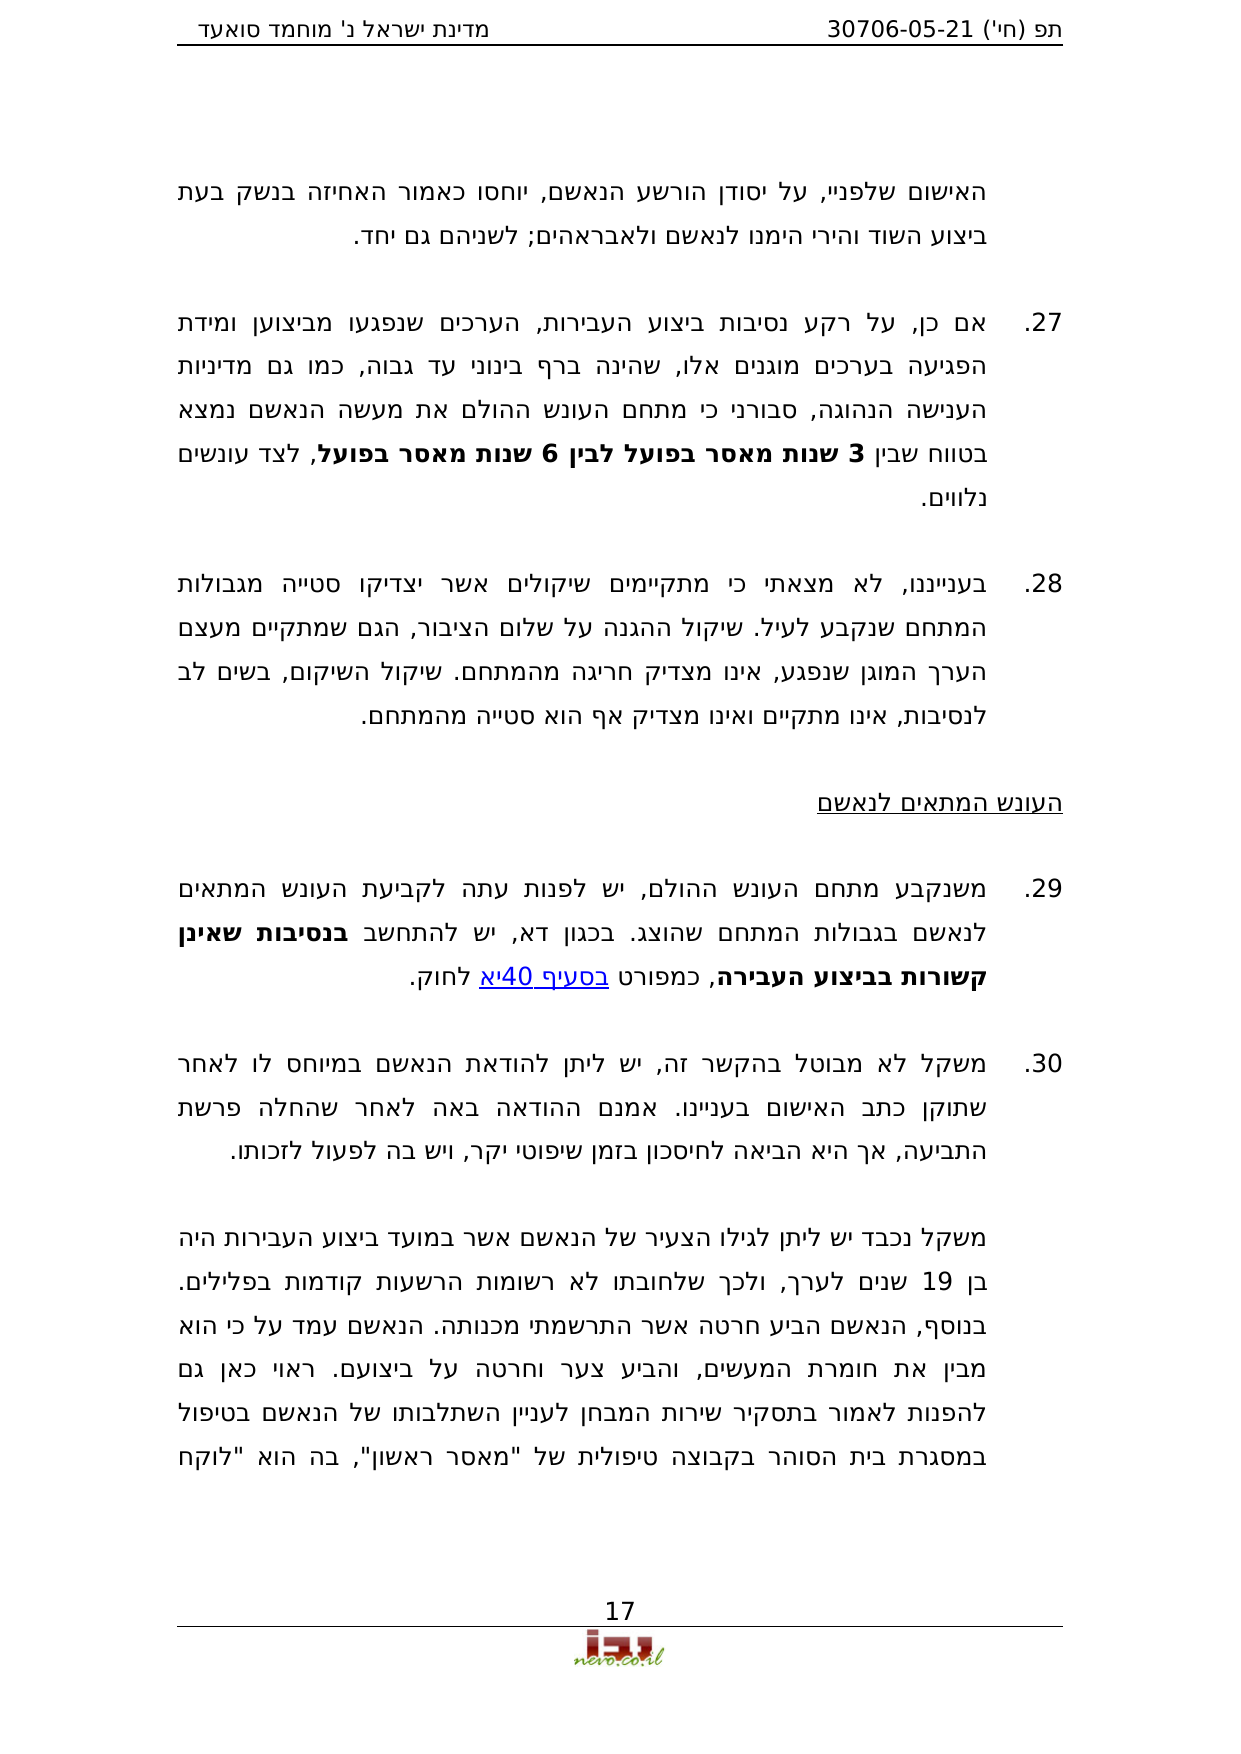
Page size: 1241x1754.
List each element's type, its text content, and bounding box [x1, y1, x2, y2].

text 27. אם כן, על רקע נסיבות ביצוע העבירות, הערכים שנפגעו מביצוען ומידת הפגיעה בערכים מוגנים אלו, שהינה ברף בינוני עד גבוה, כמו גם מדיניות הענישה הנהוגה, סבורני כי מתחם העונש ההולם את מעשה הנאשם נמצא בטווח שבין 3 שנות מאסר בפועל לבין 6 שנות מאסר בפועל, לצד עונשים נלווים. [177, 308, 1063, 512]
text 30. משקל לא מבוטל בהקשר זה, יש ליתן להודאת הנאשם במיוחס לו לאחר שתוקן כתב האישום בעניינו. אמנם ההודאה באה לאחר שהחלה פרשת התביעה, אך היא הביאה לחיסכון בזמן שיפוטי יקר, ויש בה לפעול לזכותו. [177, 1049, 1063, 1166]
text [177, 1223, 1063, 1471]
text 28. בענייננו, לא מצאתי כי מתקיימים שיקולים אשר יצדיקו סטייה מגבולות המתחם שנקבע לעיל. שיקול ההגנה על שלום הציבור, הגם שמתקיים מעצם הערך המוגן שנפגע, אינו מצדיק חריגה מהמתחם. שיקול השיקום, בשים לב לנסיבות, אינו מתקיים ואינו מצדיק אף הוא סטייה מהמתחם. [177, 570, 1063, 730]
picture [574, 1629, 666, 1667]
text העונש המתאים לנאשם [177, 788, 1063, 817]
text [177, 177, 1063, 250]
text 29. משנקבע מתחם העונש ההולם, יש לפנות עתה לקביעת העונש המתאים לנאשם בגבולות המתחם שהוצג. בכגון דא, יש להתחשב בנסיבות שאינן קשורות בביצוע העבירה, כמפורט בסעיף 40יא לחוק. [177, 875, 1063, 991]
